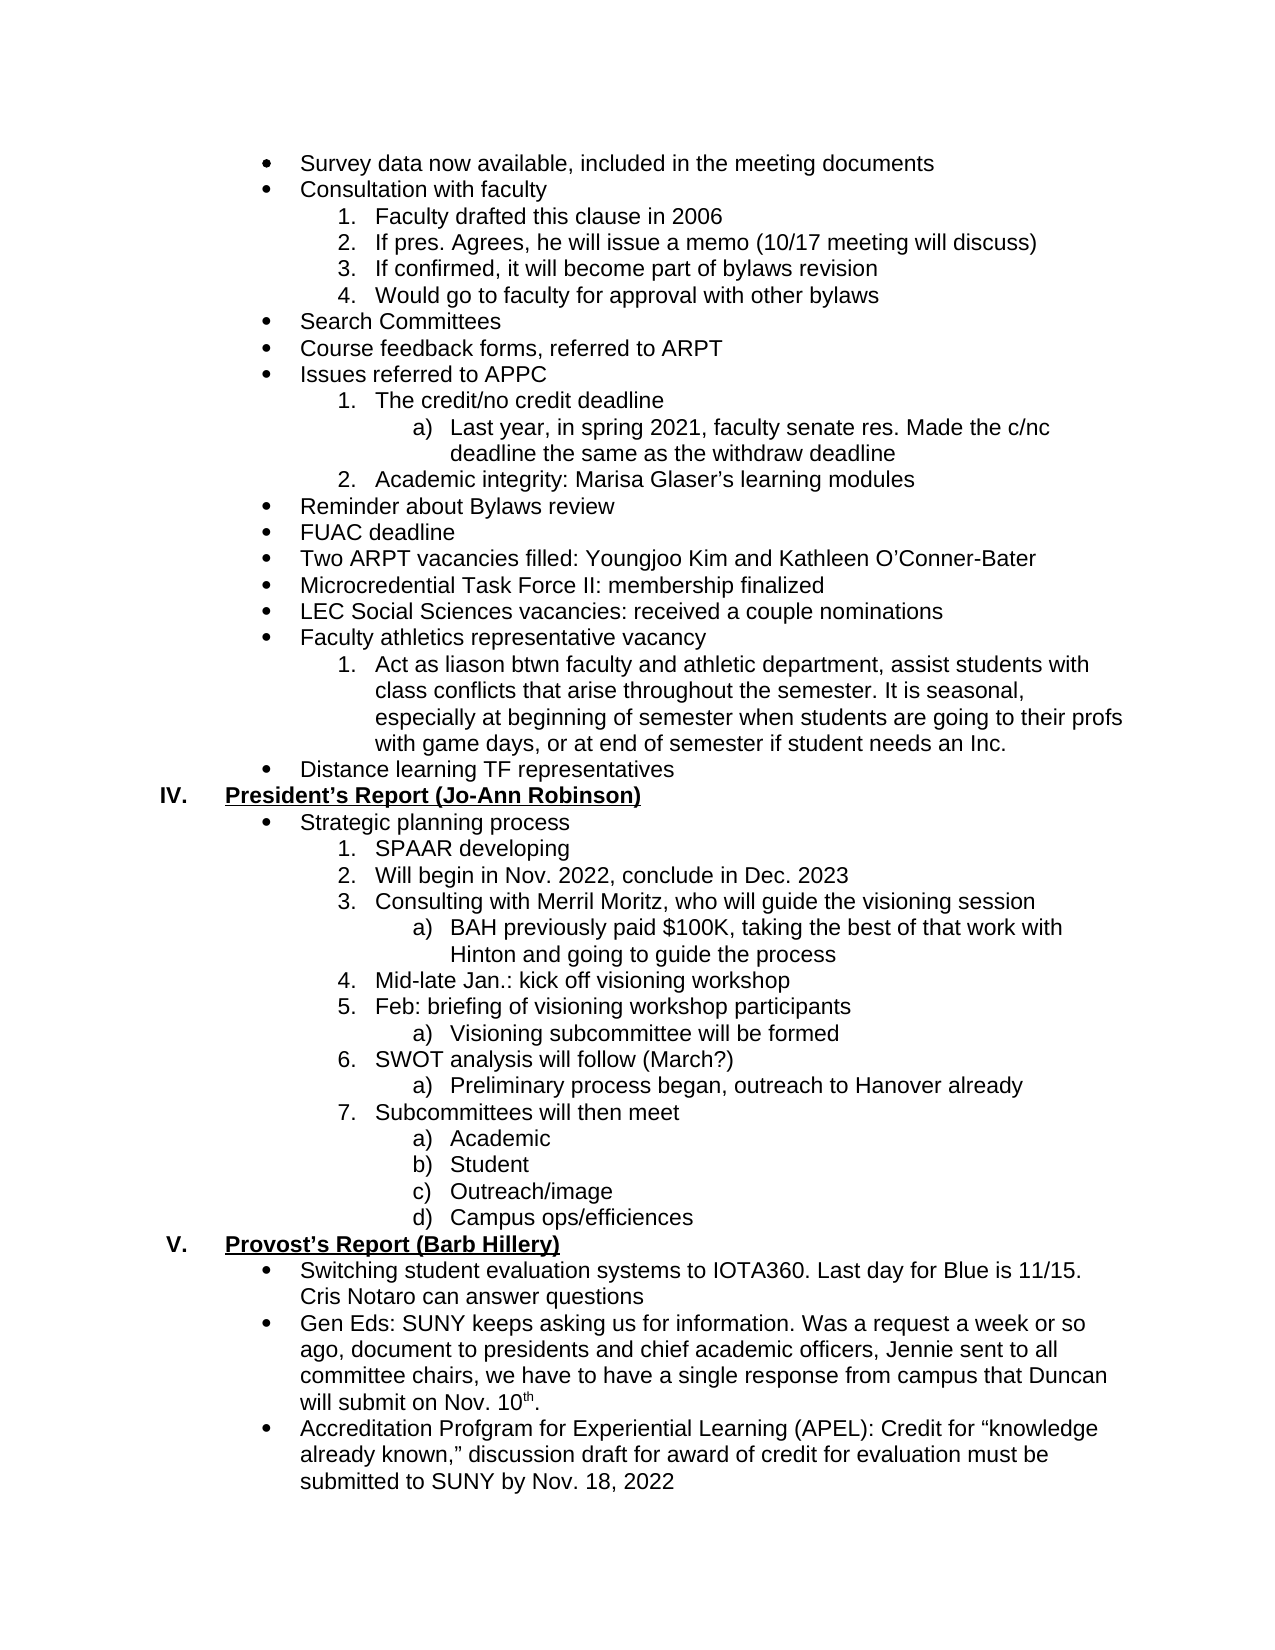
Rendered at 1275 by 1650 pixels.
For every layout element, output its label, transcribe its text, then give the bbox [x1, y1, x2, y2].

list If pres. Agrees, he will issue a memo (10/17 meeting will discuss) [337, 229, 1125, 255]
list Last year, in spring 2021, faculty senate res. Made the c/nc deadline the same as the withdraw deadline [412, 413, 1125, 466]
list The credit/no credit deadline [337, 387, 1125, 413]
list Survey data now available, included in the meeting documents [262, 150, 1125, 176]
list SPAAR developing [337, 835, 1125, 862]
list Would go to faculty for approval with other bylaws [337, 282, 1125, 308]
list SWOT analysis will follow (March?) [337, 1046, 1125, 1072]
list Will begin in Nov. 2022, conclude in Dec. 2023 [337, 862, 1125, 888]
list Campus ops/efficiences [412, 1204, 1125, 1231]
list Subcommittees will then meet [337, 1099, 1125, 1125]
list LEC Social Sciences vacancies: received a couple nominations [262, 598, 1125, 624]
list BAH previously paid $100K, taking the best of that work with Hinton and going to guide the process [412, 914, 1125, 967]
list President’s Report (Jo-Ann Robinson) [187, 782, 1125, 809]
list Reminder about Bylaws review [262, 493, 1125, 519]
list Switching student evaluation systems to IOTA360. Last day for Blue is 11/15. Cris Notaro can answer questions [262, 1257, 1125, 1309]
list Faculty athletics representative vacancy [262, 624, 1125, 651]
list If confirmed, it will become part of bylaws revision [337, 255, 1125, 282]
list Student [412, 1151, 1125, 1178]
list Provost’s Report (Barb Hillery) [187, 1231, 1125, 1257]
list Strategic planning process [262, 809, 1125, 835]
list Accreditation Profgram for Experiential Learning (APEL): Credit for “knowledge already known,” discussion draft for award of credit for evaluation must be submitted to SUNY by Nov. 18, 2022 [262, 1415, 1125, 1494]
list Consulting with Merril Moritz, who will guide the visioning session [337, 888, 1125, 914]
list Preliminary process began, outreach to Hanover already [412, 1072, 1125, 1099]
list Visioning subcommittee will be formed [412, 1020, 1125, 1046]
list Mid-late Jan.: kick off visioning workshop [337, 967, 1125, 993]
list Search Committees [262, 308, 1125, 334]
list Academic integrity: Marisa Glaser’s learning modules [337, 466, 1125, 493]
list Two ARPT vacancies filled: Youngjoo Kim and Kathleen O’Conner-Bater [262, 545, 1125, 572]
list Gen Eds: SUNY keeps asking us for information. Was a request a week or so ago, document to presidents and chief academic officers, Jennie sent to all committee chairs, we have to have a single response from campus that Duncan will submit on Nov. 10th. [262, 1309, 1125, 1415]
list Course feedback forms, referred to ARPT [262, 334, 1125, 361]
list Microcredential Task Force II: membership finalized [262, 572, 1125, 598]
list Outreach/image [412, 1178, 1125, 1204]
list Distance learning TF representatives [262, 756, 1125, 782]
list Consultation with faculty [262, 176, 1125, 203]
list Issues referred to APPC [262, 361, 1125, 387]
list Act as liason btwn faculty and athletic department, assist students with class conflicts that arise throughout the semester. It is seasonal, especially at beginning of semester when students are going to their profs with game days, or at end of semester if student needs an Inc. [337, 651, 1125, 756]
list Feb: briefing of visioning workshop participants [337, 993, 1125, 1020]
list Faculty drafted this clause in 2006 [337, 203, 1125, 229]
list FUAC deadline [262, 519, 1125, 545]
list Academic [412, 1125, 1125, 1151]
